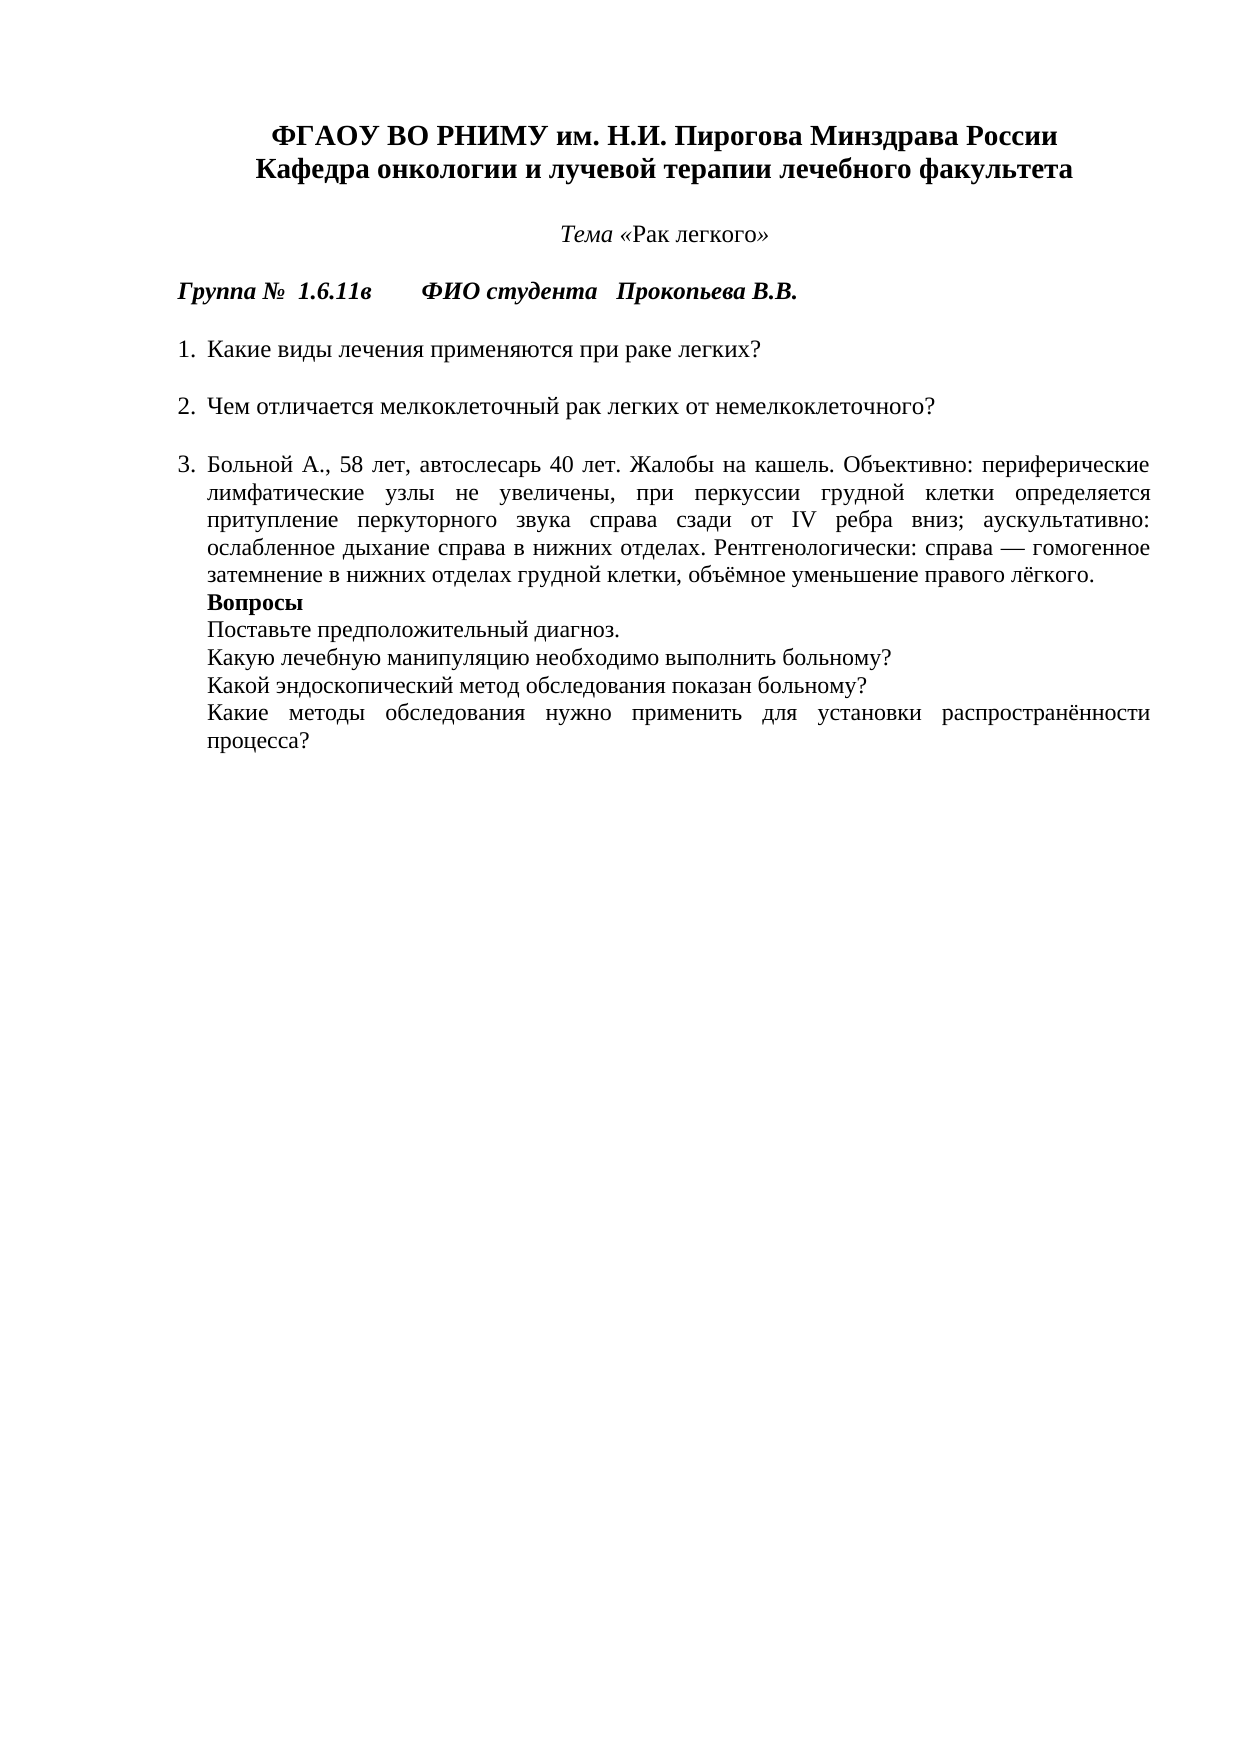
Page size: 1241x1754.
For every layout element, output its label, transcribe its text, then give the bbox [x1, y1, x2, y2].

list Чем отличается мелкоклеточный рак легких от немелкоклеточного? [177, 391, 1152, 420]
list Какие методы обследования нужно применить для установки распространённости процесса? [207, 698, 1152, 753]
text ФГАОУ ВО РНИМУ им. Н.И. Пирогова Минздрава России [177, 118, 1152, 152]
list Поставьте предположительный диагноз. [207, 616, 1152, 643]
list Вопросы [207, 588, 1152, 616]
list Какой эндоскопический метод обследования показан больному? [207, 671, 1152, 698]
text Тема «Рак легкого» [177, 219, 1152, 247]
text Кафедра онкологии и лучевой терапии лечебного факультета [177, 152, 1152, 185]
text Группа № 1.6.11в ФИО студента Прокопьева В.В. [177, 276, 1152, 305]
list Больной А., 58 лет, автослесарь 40 лет. Жалобы на кашель. Объективно: периферические лимфатические узлы не увеличены, при перкуссии грудной клетки определяется притупление перкуторного звука справа сзади от IV ребра вниз; аускультативно: ослабленное дыхание справа в нижних отделах. Рентгенологически: справа — гомогенное затемнение в нижних отделах грудной клетки, объёмное уменьшение правого лёгкого. [177, 449, 1152, 588]
list Какие виды лечения применяются при раке легких? [177, 334, 1152, 362]
list Какую лечебную манипуляцию необходимо выполнить больному? [207, 643, 1152, 671]
